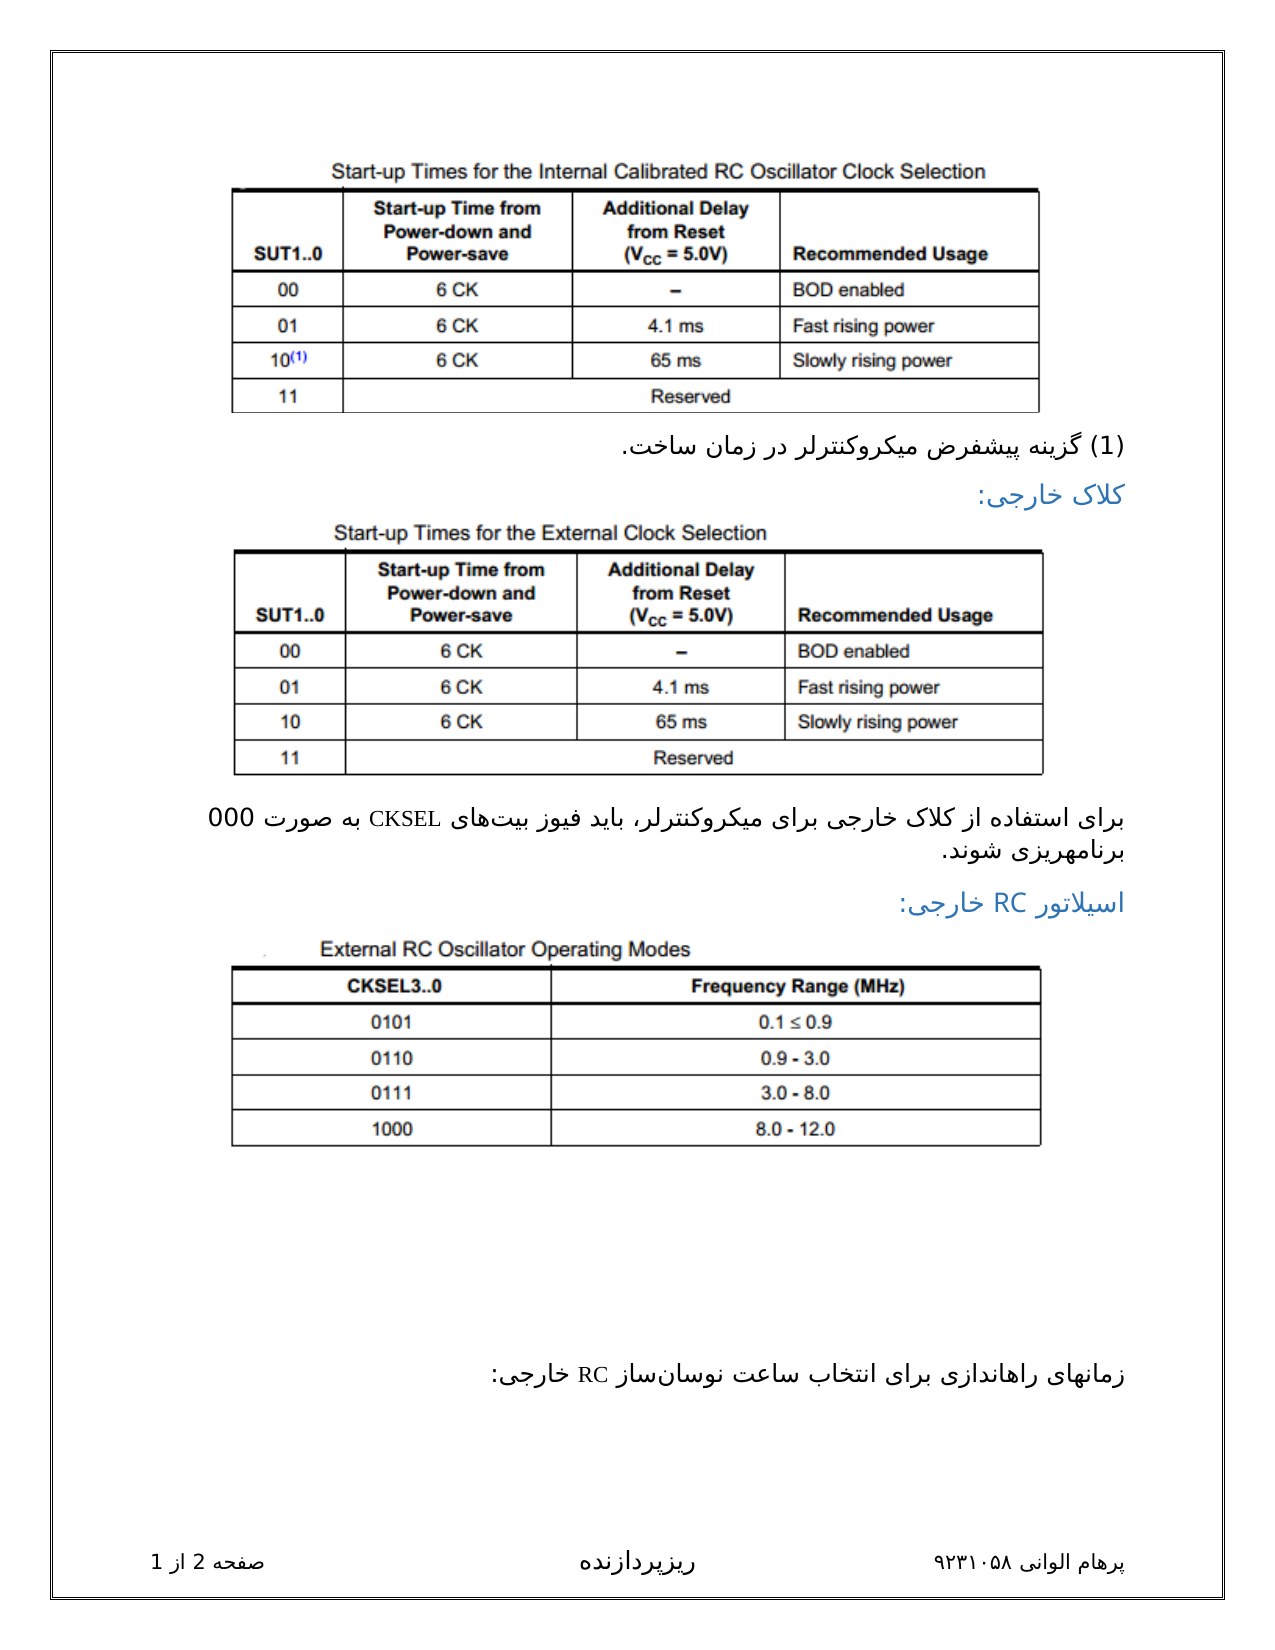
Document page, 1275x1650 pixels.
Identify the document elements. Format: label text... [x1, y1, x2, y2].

picture [220, 513, 1055, 785]
subtitle اسیلاتور RC خارجی: [150, 883, 1125, 920]
text زمانهای راهاندازی برای انتخاب ساعت نوسان‌ساز RC خارجی: [150, 1360, 1125, 1389]
picture [216, 923, 1059, 1161]
text (1) گزینه پیشفرض میکروکنترلر در زمان ساخت. [150, 431, 1125, 460]
subtitle کلاک خارجی: [150, 479, 1125, 511]
text برای استفاده از کلاک خارجی برای میکروکنترلر، باید فیوز بیت‌های CKSEL به صورت 000 برنامهریزی شوند. [150, 804, 1125, 864]
picture [224, 150, 1051, 413]
